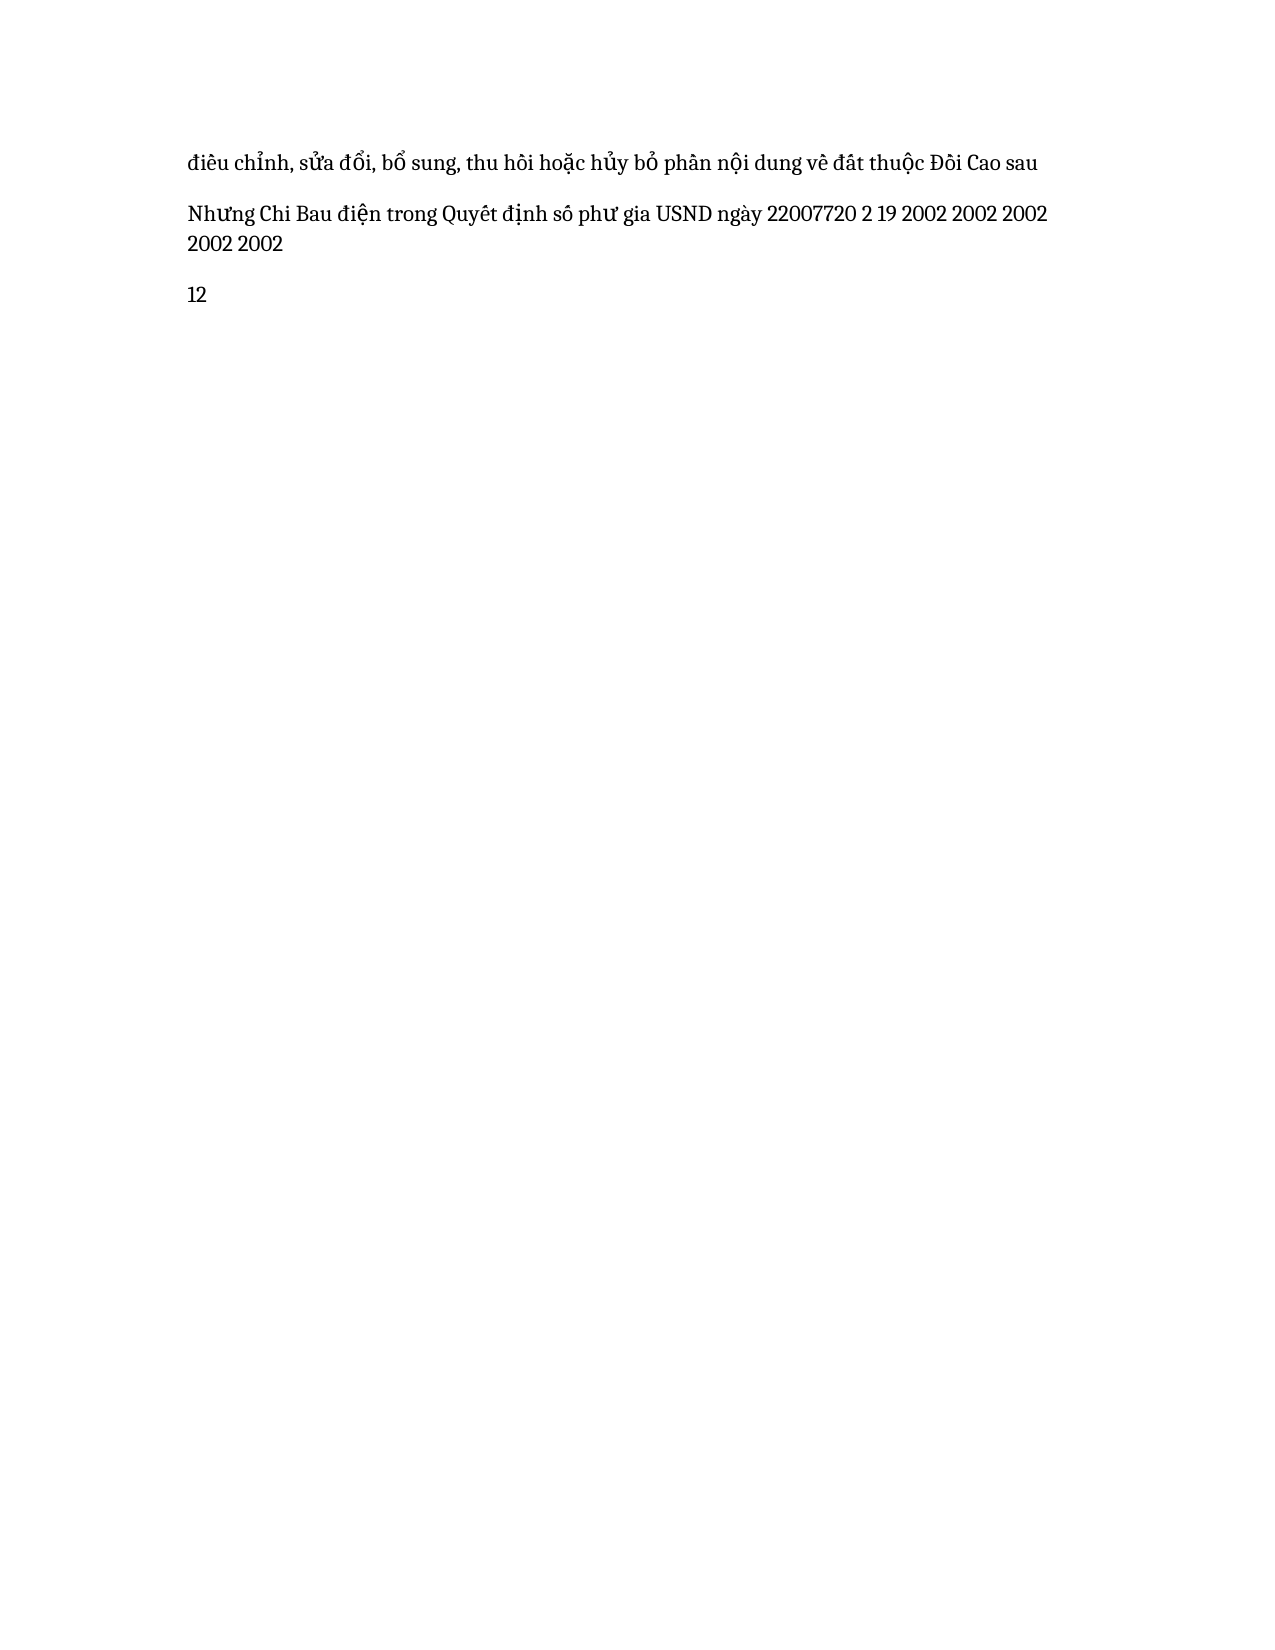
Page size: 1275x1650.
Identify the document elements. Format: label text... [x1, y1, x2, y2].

text Nhưng Chi Bau điện trong Quyết định số phư gia USND ngày 22007720 2 19 2002 2002 2002 2002 2002 [187, 201, 1087, 258]
text 12 [187, 282, 1087, 309]
text điều chỉnh, sửa đổi, bổ sung, thu hồi hoặc hủy bỏ phần nội dung về đất thuộc Đồi Cao sau [187, 150, 1087, 176]
